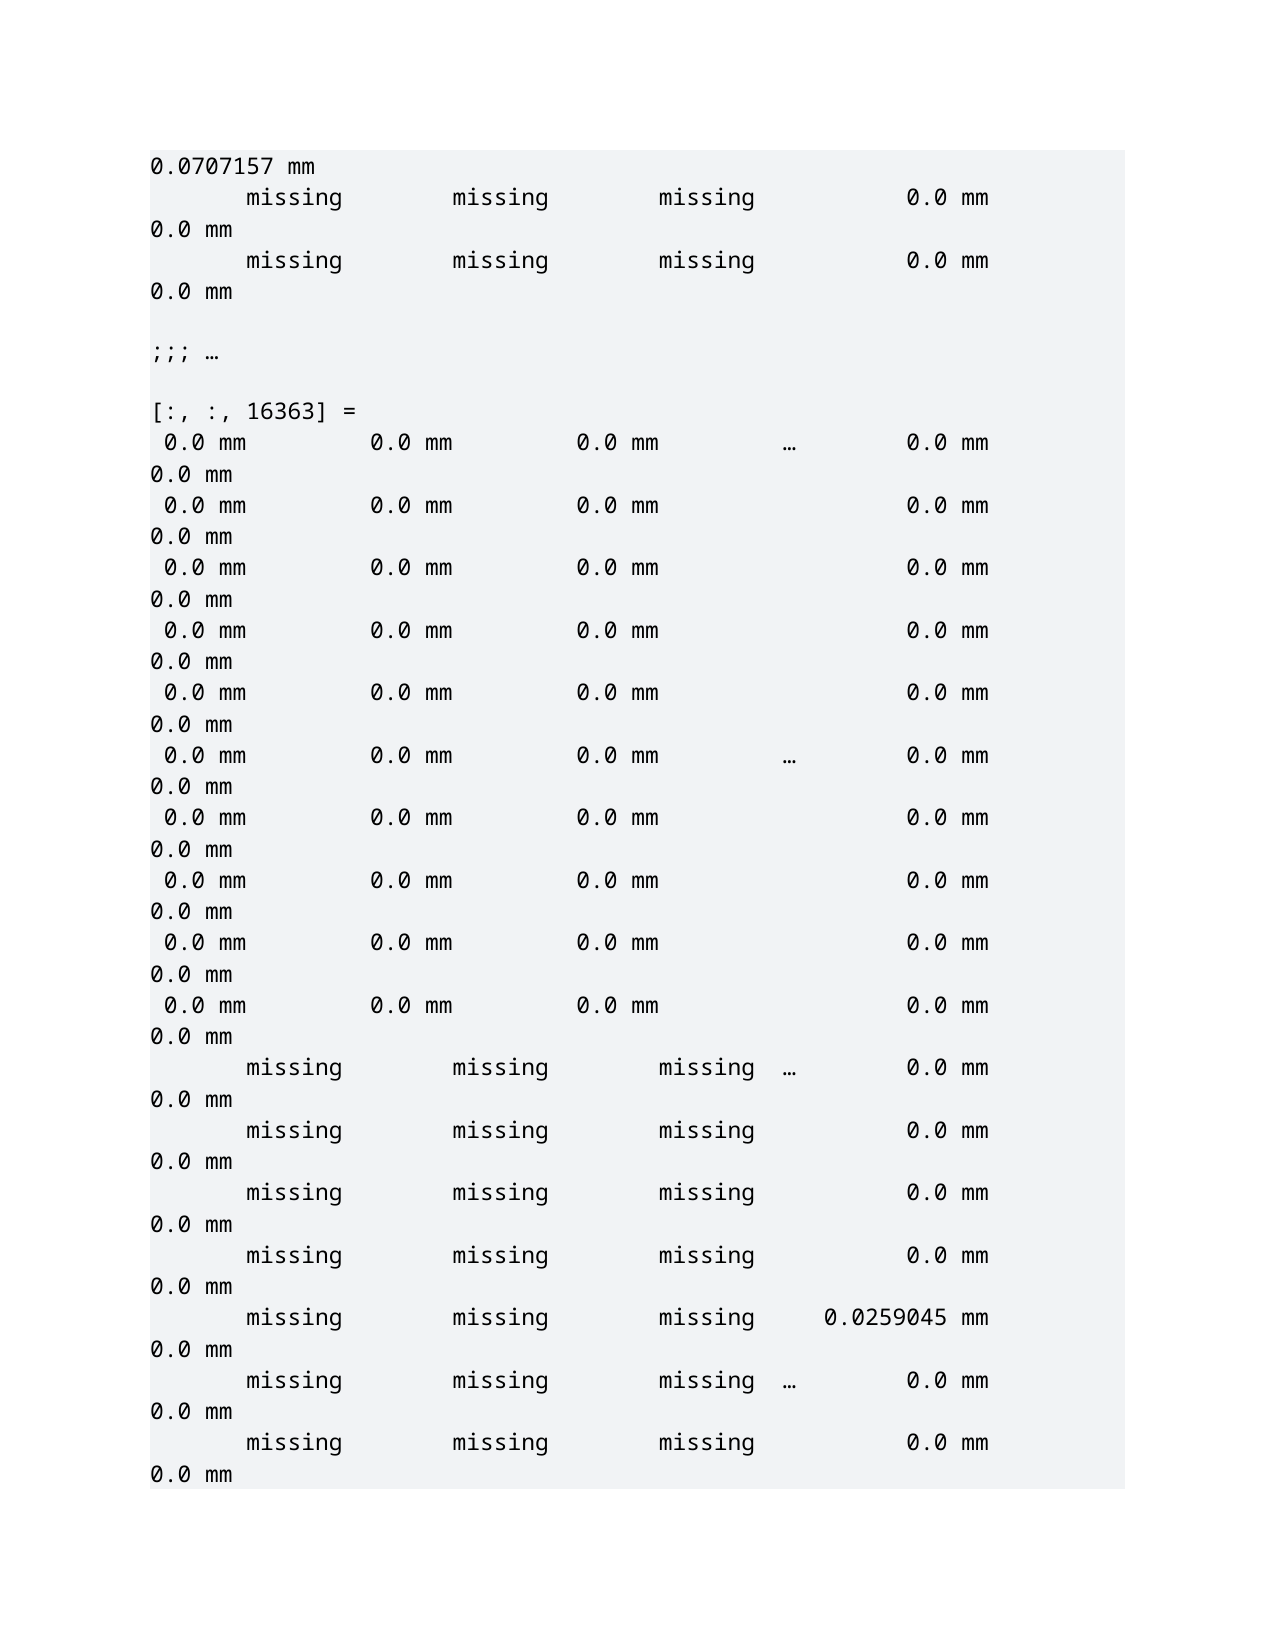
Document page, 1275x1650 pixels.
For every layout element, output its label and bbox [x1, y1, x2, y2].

text [150, 150, 1125, 1489]
